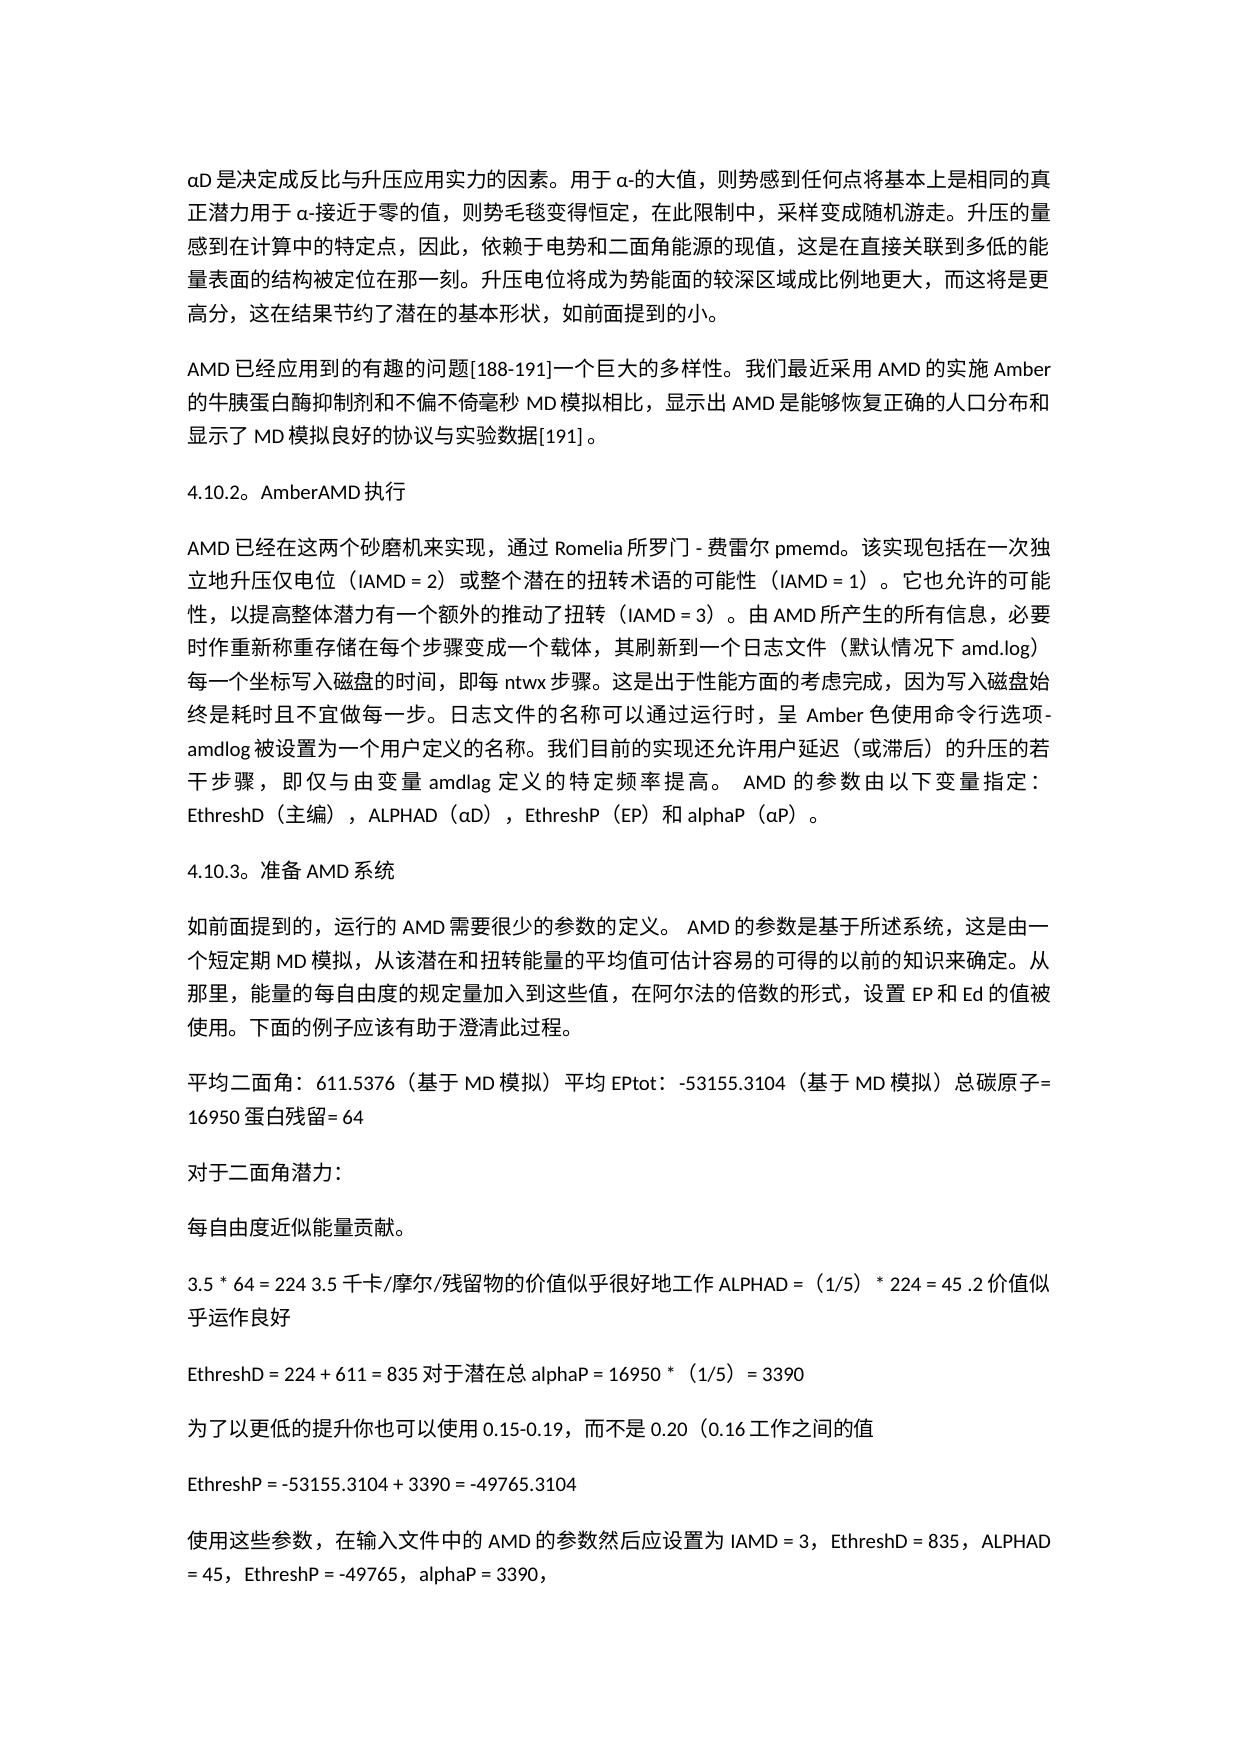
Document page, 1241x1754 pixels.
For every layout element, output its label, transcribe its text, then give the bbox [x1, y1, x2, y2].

text EthreshD = 224 + 611 = 835对于潜在总alphaP = 16950 *（1/5）= 3390 [187, 1356, 1051, 1388]
text AMD已经应用到的有趣的问题[188-191]一个巨大的多样性。我们最近采用AMD的实施Amber的牛胰蛋白酶抑制剂和不偏不倚毫秒MD模拟相比，显示出AMD是能够恢复正确的人口分布和显示了MD模拟良好的协议与实验数据[191] 。 [187, 352, 1051, 451]
text 平均二面角：611.5376（基于MD模拟）平均EPtot：-53155.3104（基于MD模拟）总碳原子= 16950蛋白残留= 64 [187, 1065, 1051, 1131]
text AMD已经在这两个砂磨机来实现，通过Romelia所罗门 - 费雷尔pmemd。该实现包括在一次独立地升压仅电位（IAMD = 2）或整个潜在的扭转术语的可能性（IAMD = 1）。它也允许的可能性，以提高整体潜力有一个额外的推动了扭转（IAMD = 3）。由AMD所产生的所有信息，必要时作重新称重存储在每个步骤变成一个载体，其刷新到一个日志文件（默认情况下amd.log）每一个坐标写入磁盘的时间，即每ntwx步骤。这是出于性能方面的考虑完成，因为写入磁盘始终是耗时且不宜做每一步。日志文件的名称可以通过运行时，呈Amber色使用命令行选项-amdlog被设置为一个用户定义的名称。我们目前的实现还允许用户延迟（或滞后）的升压的若干步骤，即仅与由变量amdlag定义的特定频率提高。 AMD的参数由以下变量指定：EthreshD（主编），ALPHAD（αD），EthreshP（EP）和alphaP（αP）。 [187, 530, 1051, 830]
text 4.10.3。准备AMD系统 [187, 853, 1051, 886]
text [187, 162, 1051, 328]
text 如前面提到的，运行的AMD需要很少的参数的定义。 AMD的参数是基于所述系统，这是由一个短定期MD模拟，从该潜在和扭转能量的平均值可估计容易的可得的以前的知识来确定。从那里，能量的每自由度的规定量加入到这些值，在阿尔法的倍数的形式，设置EP和Ed的值被使用。下面的例子应该有助于澄清此过程。 [187, 909, 1051, 1042]
text 每自由度近似能量贡献。 [187, 1211, 1051, 1243]
text 4.10.2。AmberAMD执行 [187, 474, 1051, 507]
text 为了以更低的提升你也可以使用0.15-0.19，而不是0.20（0.16工作之间的值 [187, 1411, 1051, 1444]
text 使用这些参数，在输入文件中的AMD的参数然后应设置为IAMD = 3，EthreshD = 835，ALPHAD = 45，EthreshP = -49765，alphaP = 3390， [187, 1523, 1051, 1589]
text 对于二面角潜力： [187, 1155, 1051, 1187]
text EthreshP = -53155.3104 + 3390 = -49765.3104 [187, 1467, 1051, 1500]
text 3.5 * 64 = 224 3.5千卡/摩尔/残留物的价值似乎很好地工作ALPHAD =（1/5）* 224 = 45 .2价值似乎运作良好 [187, 1266, 1051, 1332]
